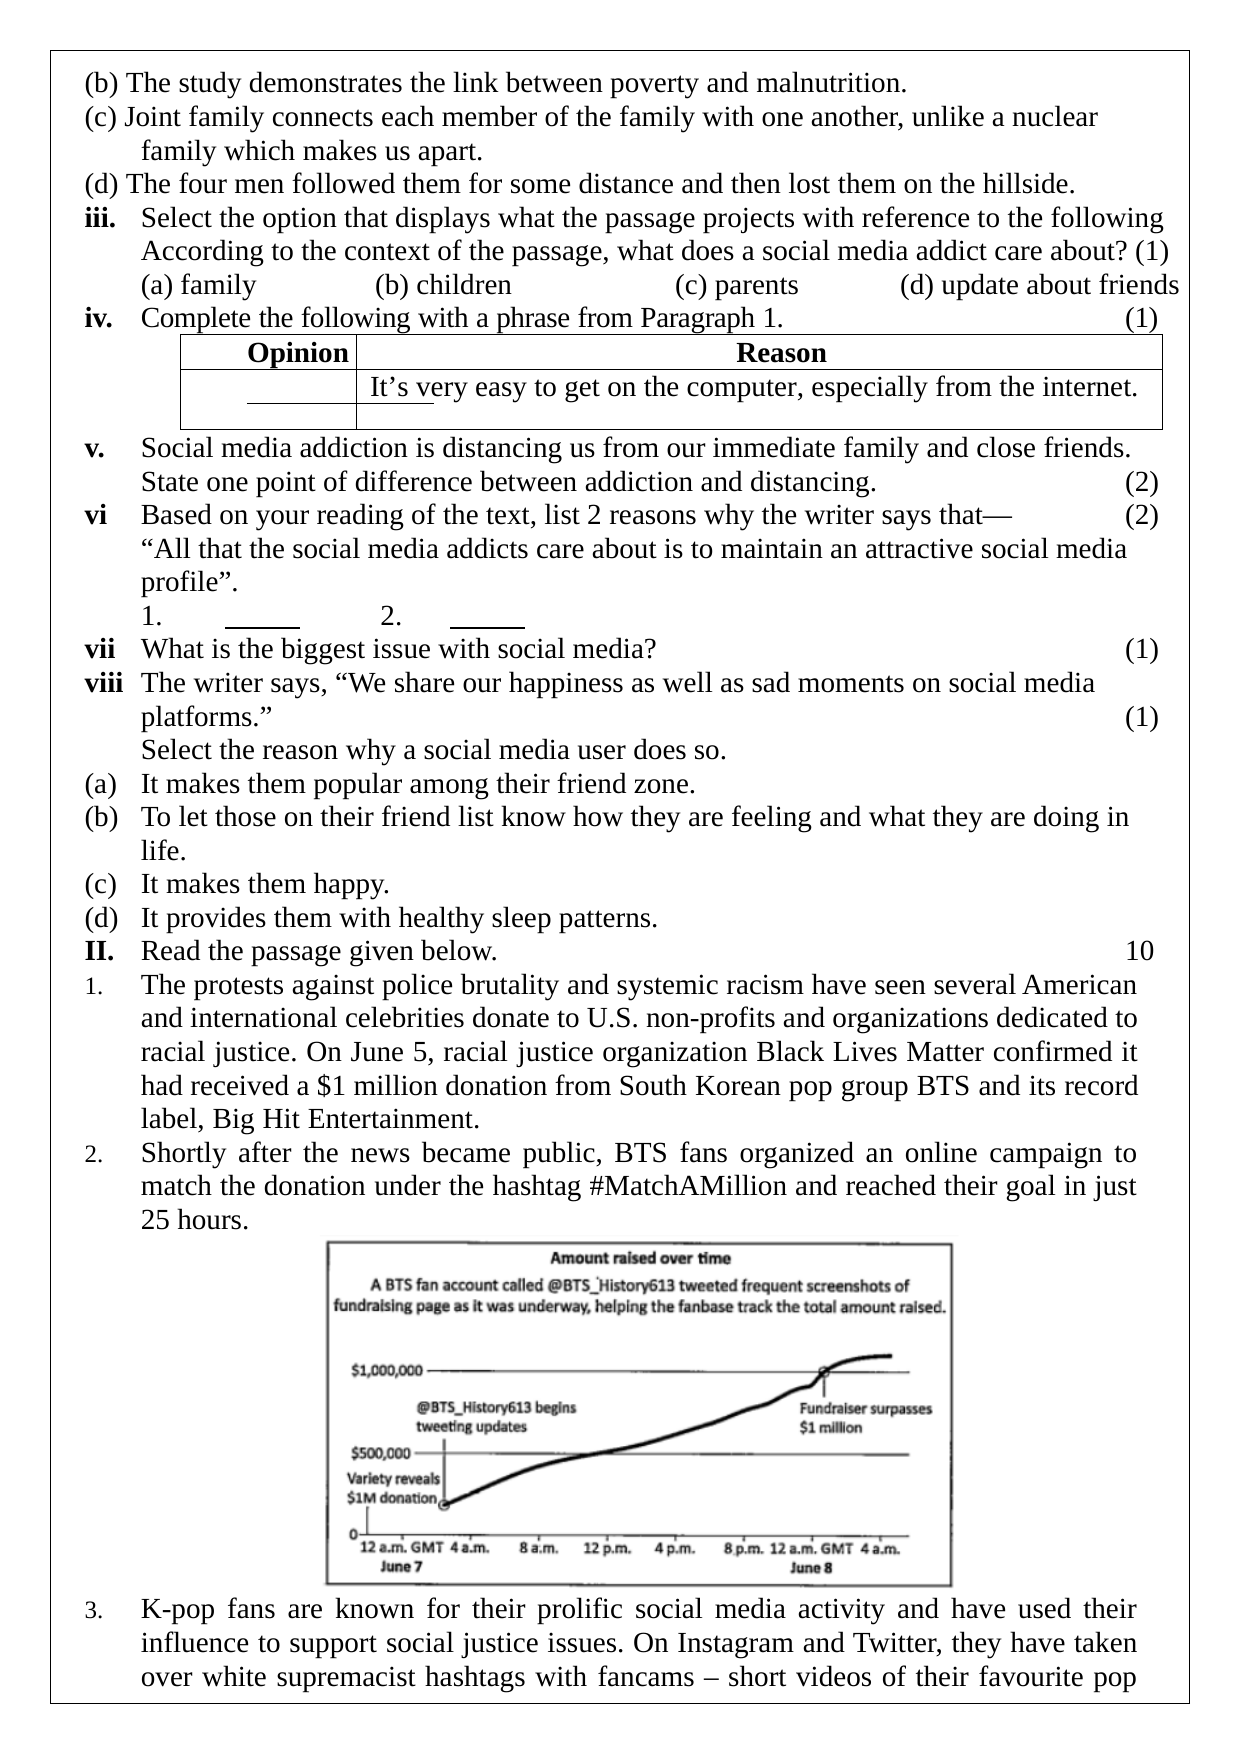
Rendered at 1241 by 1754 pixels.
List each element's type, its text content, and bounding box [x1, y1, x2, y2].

list It makes them popular among their friend zone. [84, 766, 1181, 799]
list Complete the following with a phrase from Paragraph 1. (1) [84, 300, 1181, 334]
picture [319, 1235, 959, 1592]
table_cell It’s very easy to get on the computer, especially from the internet. [357, 370, 1162, 429]
text According to the context of the passage, what does a social media addict care about? (1) [141, 233, 1181, 267]
text “All that the social media addicts care about is to maintain an attractive social media profile”. [141, 531, 1181, 598]
table_header Reason [357, 335, 1162, 368]
table_header Opinion [181, 335, 356, 368]
list Shortly after the news became public, BTS fans organized an online campaign to match the donation under the hashtag #MatchAMillion and reached their goal in just 25 hours. [84, 1135, 1138, 1235]
list What is the biggest issue with social media? (1) [84, 632, 1181, 665]
list Social media addiction is distancing us from our immediate family and close friends. [84, 430, 1181, 464]
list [84, 1592, 1138, 1692]
list It makes them happy. [84, 866, 1181, 900]
list To let those on their friend list know how they are feeling and what they are doing in life. [84, 799, 1181, 866]
list The four men followed them for some distance and then lost them on the hillside. [84, 166, 1181, 200]
list Select the option that displays what the passage projects with reference to the following [84, 200, 1181, 233]
list The writer says, “We share our happiness as well as sad moments on social media platforms.” (1) [84, 665, 1181, 732]
text State one point of difference between addiction and distancing. (2) [141, 464, 1181, 497]
subtitle Read the passage given below. 10 [84, 933, 1181, 967]
list It provides them with healthy sleep patterns. [84, 900, 1181, 933]
text Select the reason why a social media user does so. [141, 732, 1181, 766]
list Based on your reading of the text, list 2 reasons why the writer says that— (2) [84, 497, 1181, 531]
list The study demonstrates the link between poverty and malnutrition. [84, 66, 1181, 99]
table_cell [181, 370, 356, 429]
list Joint family connects each member of the family with one another, unlike a nuclear family which makes us apart. [84, 99, 1138, 166]
list (a) family (b) children (c) parents (d) update about friends [141, 267, 1181, 300]
list The protests against police brutality and systemic racism have seen several American and international celebrities donate to U.S. non-profits and organizations dedicated to racial justice. On June 5, racial justice organization Black Lives Matter confirmed it had received a $1 million donation from South Korean pop group BTS and its record label, Big Hit Entertainment. [84, 967, 1138, 1135]
text 1. 2. [141, 598, 1181, 632]
